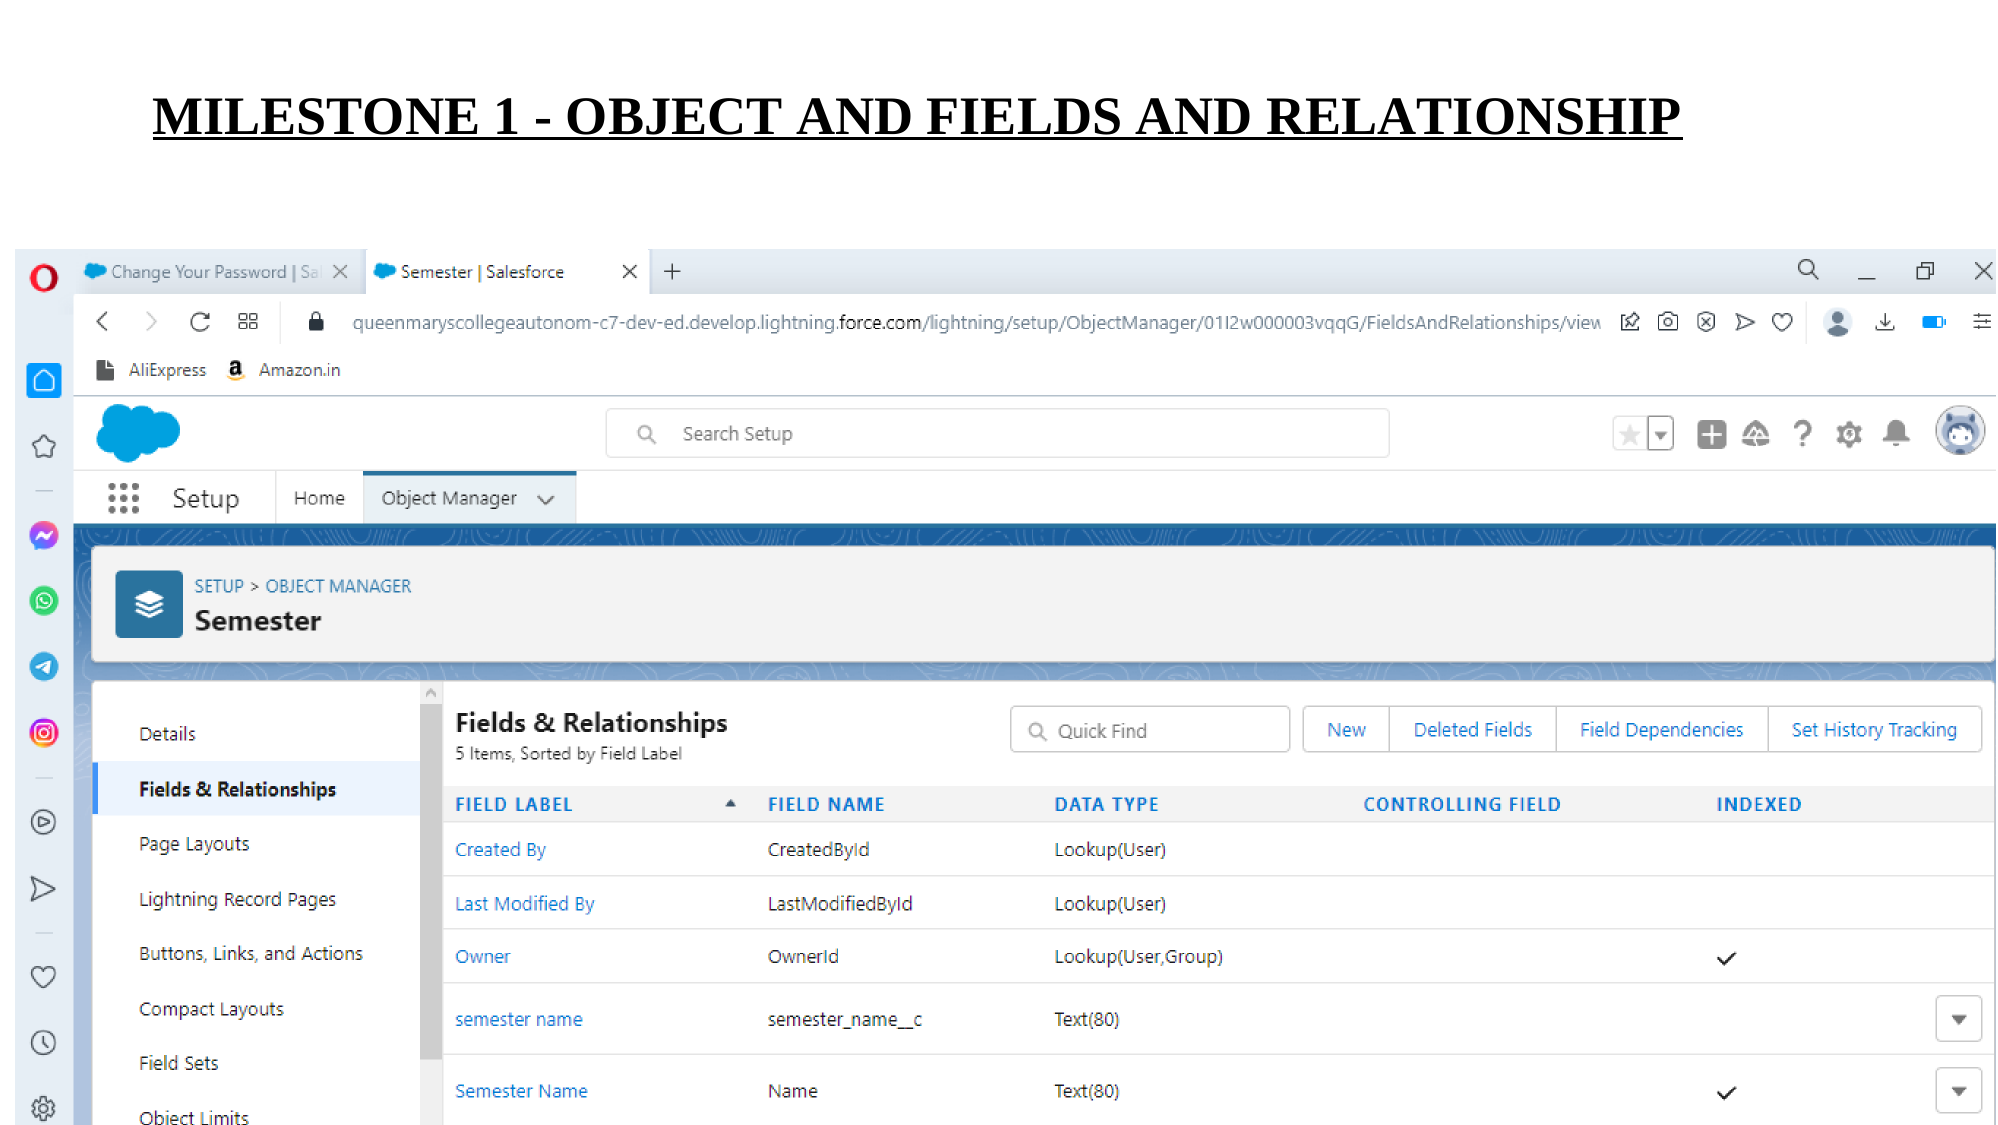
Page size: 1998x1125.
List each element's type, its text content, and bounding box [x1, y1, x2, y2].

subtitle MILESTONE 1 - OBJECT AND FIELDS AND RELATIONSHIP [152, 89, 1828, 146]
picture [14, 248, 1996, 1125]
